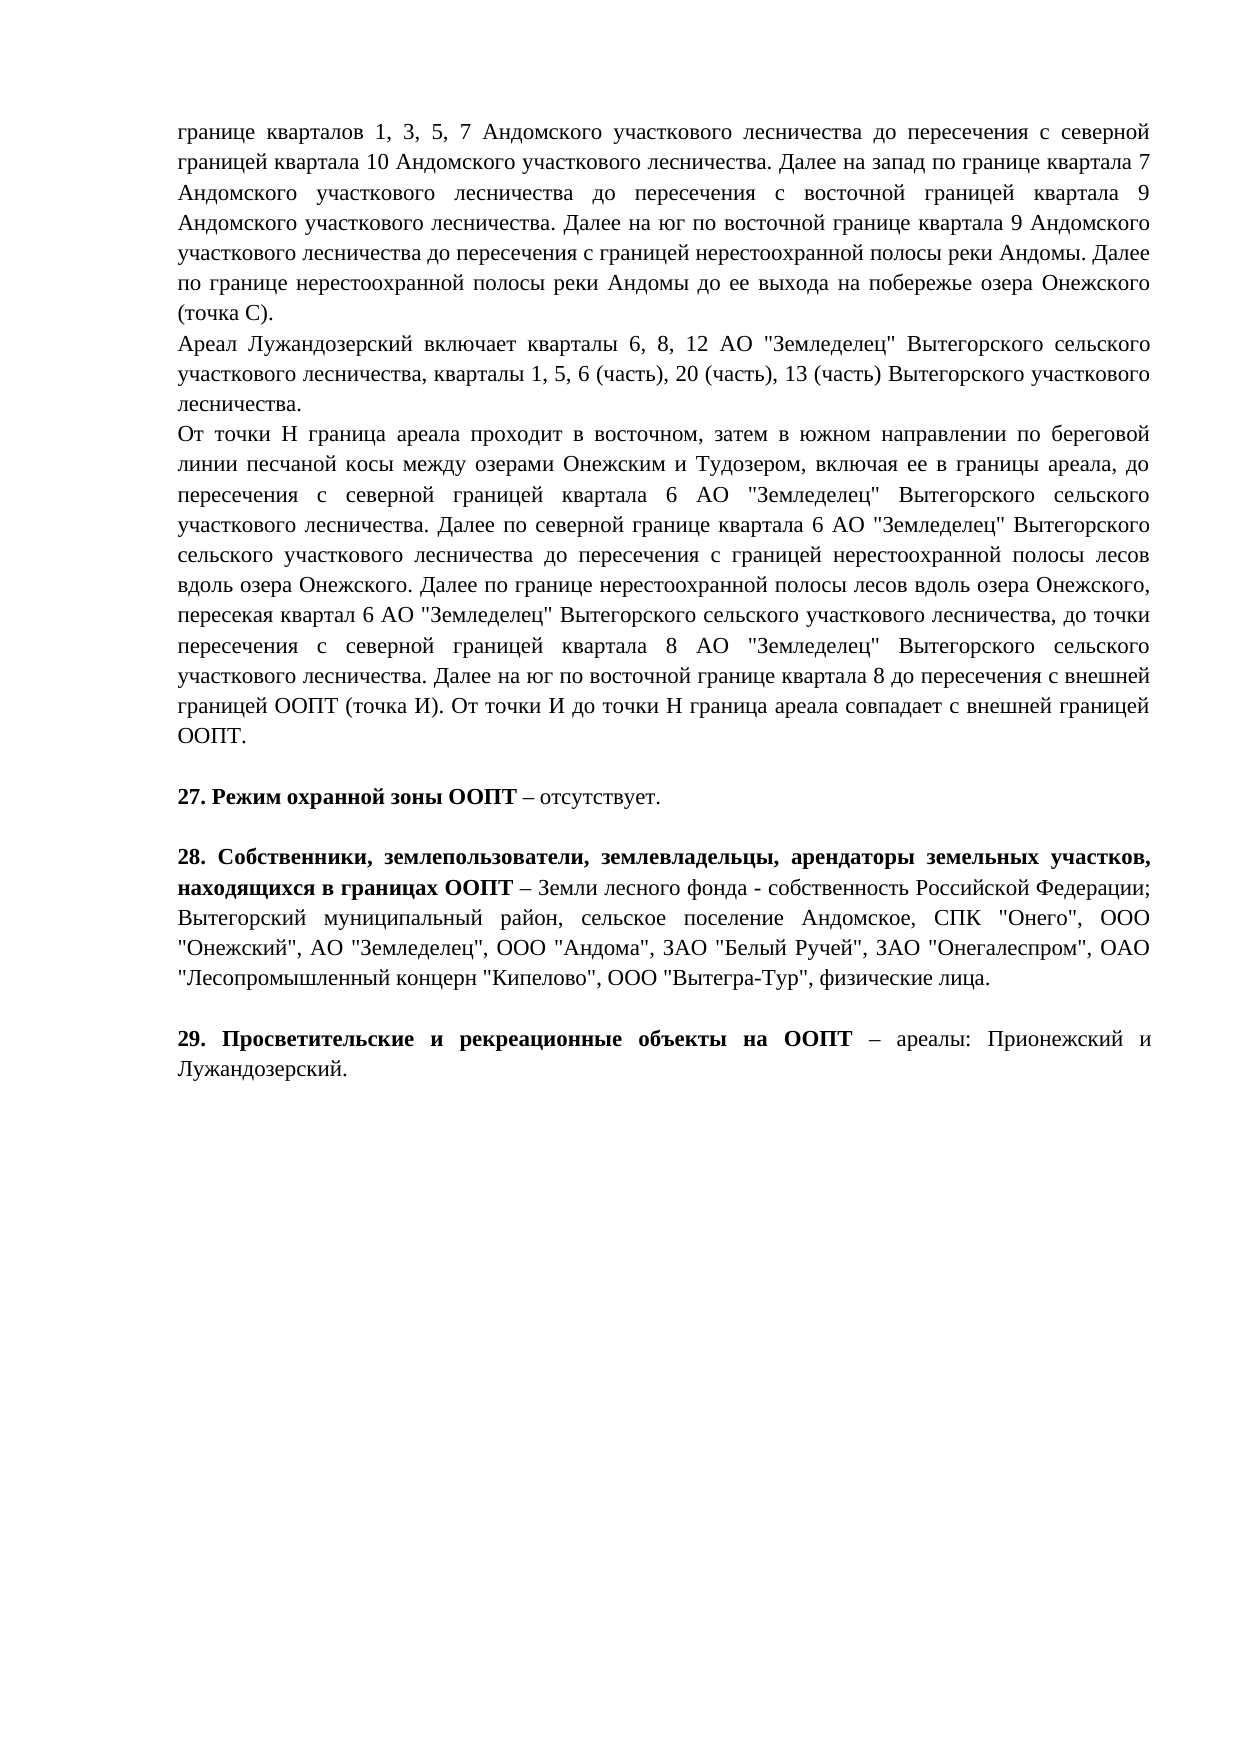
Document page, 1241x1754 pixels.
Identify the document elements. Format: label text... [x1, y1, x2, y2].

text 29. Просветительские и рекреационные объекты на ООПТ – ареалы: Прионежский и Лужандозерский. [177, 1025, 1152, 1081]
text Ареал Лужандозерский включает кварталы 6, 8, 12 АО "Земледелец" Вытегорского сельского участкового лесничества, кварталы 1, 5, 6 (часть), 20 (часть), 13 (часть) Вытегорского участкового лесничества. [177, 329, 1152, 416]
text 28. Собственники, землепользователи, землевладельцы, арендаторы земельных участков, находящихся в границах ООПТ – Земли лесного фонда - собственность Российской Федерации; Вытегорский муниципальный район, сельское поселение Андомское, СПК "Онего", ООО "Онежский", АО "Земледелец", ООО "Андома", ЗАО "Белый Ручей", ЗАО "Онегалеспром", ОАО "Лесопромышленный концерн "Кипелово", ООО "Вытегра-Тур", физические лица. [177, 843, 1152, 991]
text 27. Режим охранной зоны ООПТ – отсутствует. [177, 783, 1152, 809]
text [177, 118, 1152, 326]
text От точки Н граница ареала проходит в восточном, затем в южном направлении по береговой линии песчаной косы между озерами Онежским и Тудозером, включая ее в границы ареала, до пересечения с северной границей квартала 6 АО "Земледелец" Вытегорского сельского участкового лесничества. Далее по северной границе квартала 6 АО "Земледелец" Вытегорского сельского участкового лесничества до пересечения с границей нерестоохранной полосы лесов вдоль озера Онежского. Далее по границе нерестоохранной полосы лесов вдоль озера Онежского, пересекая квартал 6 АО "Земледелец" Вытегорского сельского участкового лесничества, до точки пересечения с северной границей квартала 8 АО "Земледелец" Вытегорского сельского участкового лесничества. Далее на юг по восточной границе квартала 8 до пересечения с внешней границей ООПТ (точка И). От точки И до точки Н граница ареала совпадает с внешней границей ООПТ. [177, 420, 1152, 749]
